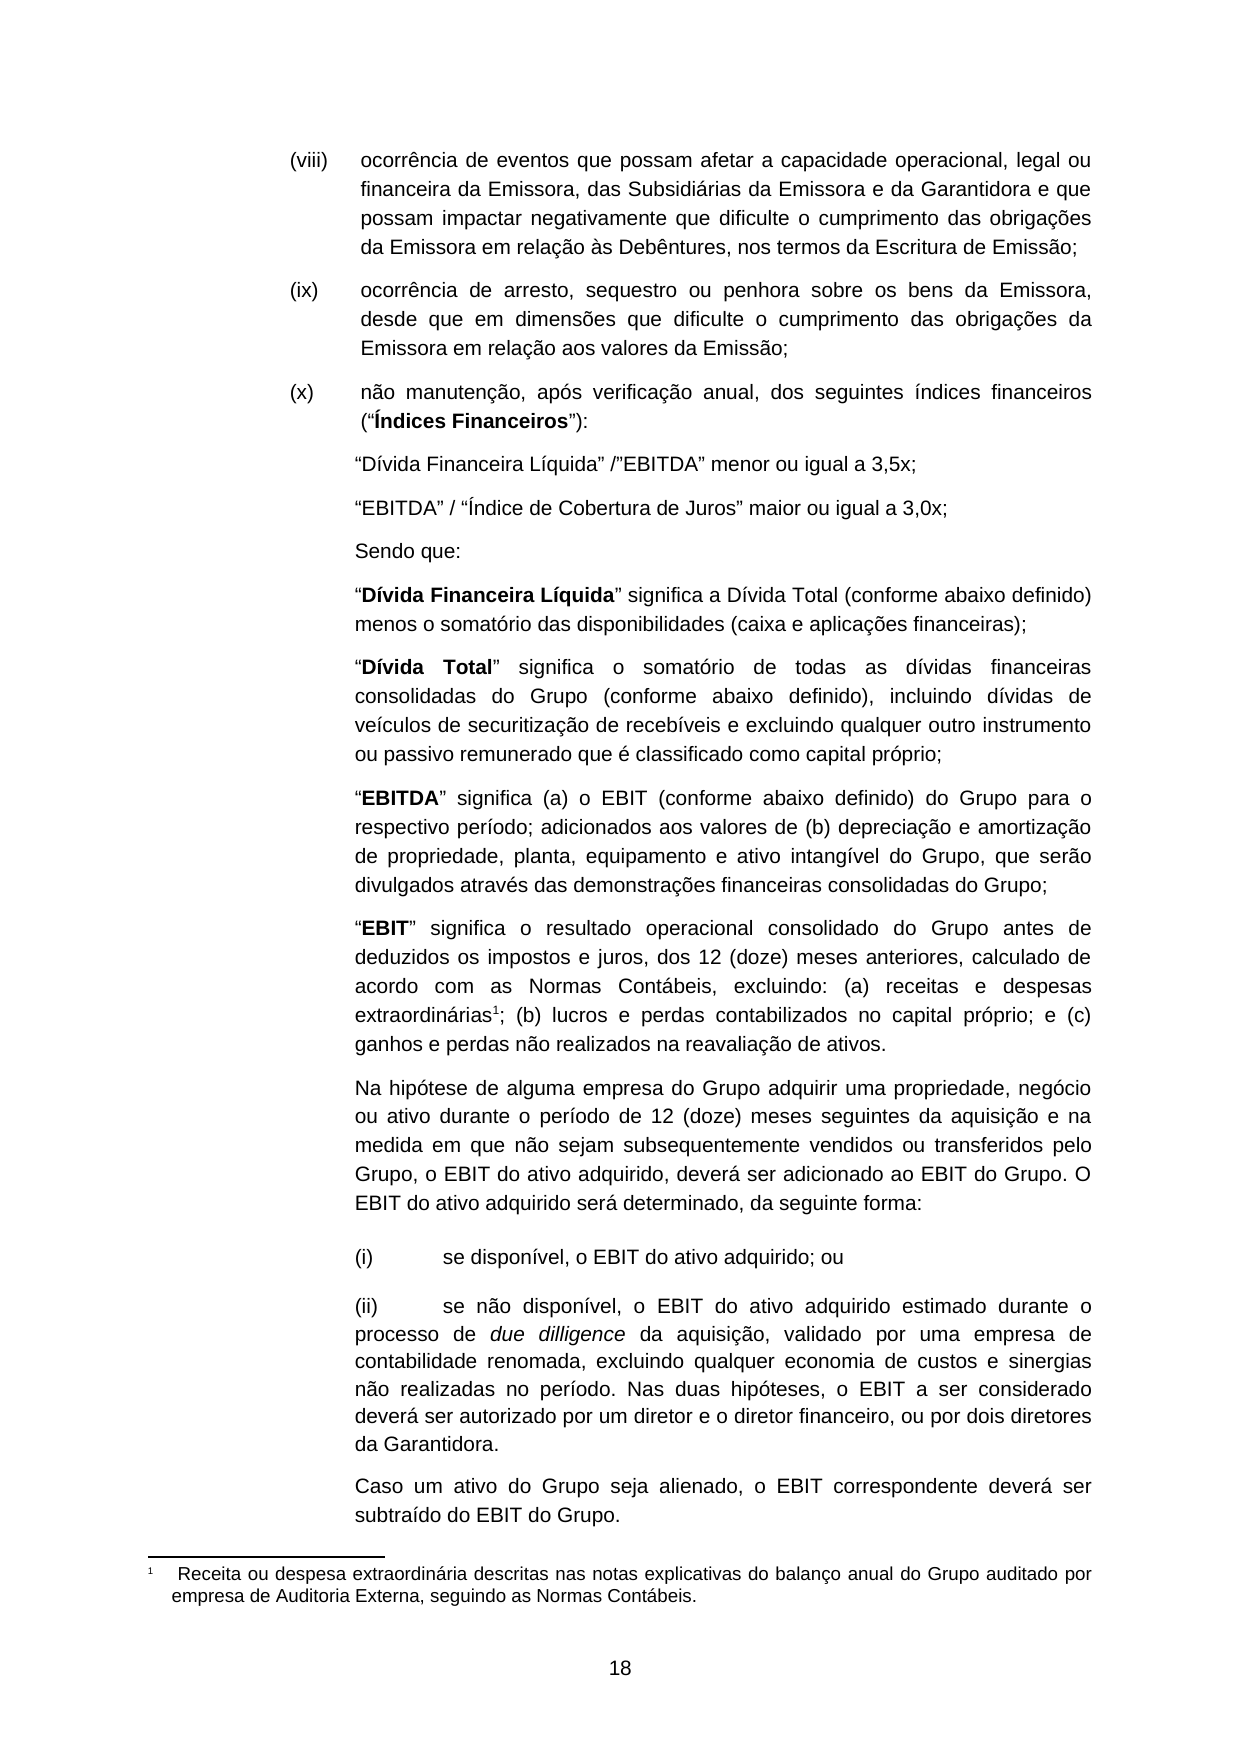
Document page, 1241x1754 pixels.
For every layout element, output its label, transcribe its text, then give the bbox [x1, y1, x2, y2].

list “Dívida Financeira Líquida” /”EBITDA” menor ou igual a 3,5x; [354, 452, 1092, 476]
list “EBITDA” significa (a) o EBIT (conforme abaixo definido) do Grupo para o respectivo período; adicionados aos valores de (b) depreciação e amortização de propriedade, planta, equipamento e ativo intangível do Grupo, que serão divulgados através das demonstrações financeiras consolidadas do Grupo; [354, 786, 1092, 896]
subtitle se disponível, o EBIT do ativo adquirido; ou [354, 1245, 1092, 1269]
list “EBITDA” / “Índice de Cobertura de Juros” maior ou igual a 3,0x; [354, 496, 1092, 519]
list “Dívida Total” significa o somatório de todas as dívidas financeiras consolidadas do Grupo (conforme abaixo definido), incluindo dívidas de veículos de securitização de recebíveis e excluindo qualquer outro instrumento ou passivo remunerado que é classificado como capital próprio; [354, 655, 1092, 766]
text ocorrência de eventos que possam afetar a capacidade operacional, legal ou financeira da Emissora, das Subsidiárias da Emissora e da Garantidora e que possam impactar negativamente que dificulte o cumprimento das obrigações da Emissora em relação às Debêntures, nos termos da Escritura de Emissão; [289, 148, 1092, 258]
text não manutenção, após verificação anual, dos seguintes índices financeiros (“Índices Financeiros”): [289, 379, 1092, 432]
subtitle se não disponível, o EBIT do ativo adquirido estimado durante o processo de due dilligence da aquisição, validado por uma empresa de contabilidade renomada, excluindo qualquer economia de custos e sinergias não realizadas no período. Nas duas hipóteses, o EBIT a ser considerado deverá ser autorizado por um diretor e o diretor financeiro, ou por dois diretores da Garantidora. [354, 1294, 1092, 1456]
list Sendo que: [354, 539, 1092, 563]
text ocorrência de arresto, sequestro ou penhora sobre os bens da Emissora, desde que em dimensões que dificulte o cumprimento das obrigações da Emissora em relação aos valores da Emissão; [289, 278, 1092, 360]
list Caso um ativo do Grupo seja alienado, o EBIT correspondente deverá ser subtraído do EBIT do Grupo. [354, 1474, 1092, 1527]
list Na hipótese de alguma empresa do Grupo adquirir uma propriedade, negócio ou ativo durante o período de 12 (doze) meses seguintes da aquisição e na medida em que não sejam subsequentemente vendidos ou transferidos pelo Grupo, o EBIT do ativo adquirido, deverá ser adicionado ao EBIT do Grupo. O EBIT do ativo adquirido será determinado, da seguinte forma: [354, 1075, 1092, 1215]
list “Dívida Financeira Líquida” significa a Dívida Total (conforme abaixo definido) menos o somatório das disponibilidades (caixa e aplicações financeiras); [354, 583, 1092, 636]
list “EBIT” significa o resultado operacional consolidado do Grupo antes de deduzidos os impostos e juros, dos 12 (doze) meses anteriores, calculado de acordo com as Normas Contábeis, excluindo: (a) receitas e despesas extraordinárias; (b) lucros e perdas contabilizados no capital próprio; e (c) ganhos e perdas não realizados na reavaliação de ativos. [354, 916, 1092, 1056]
